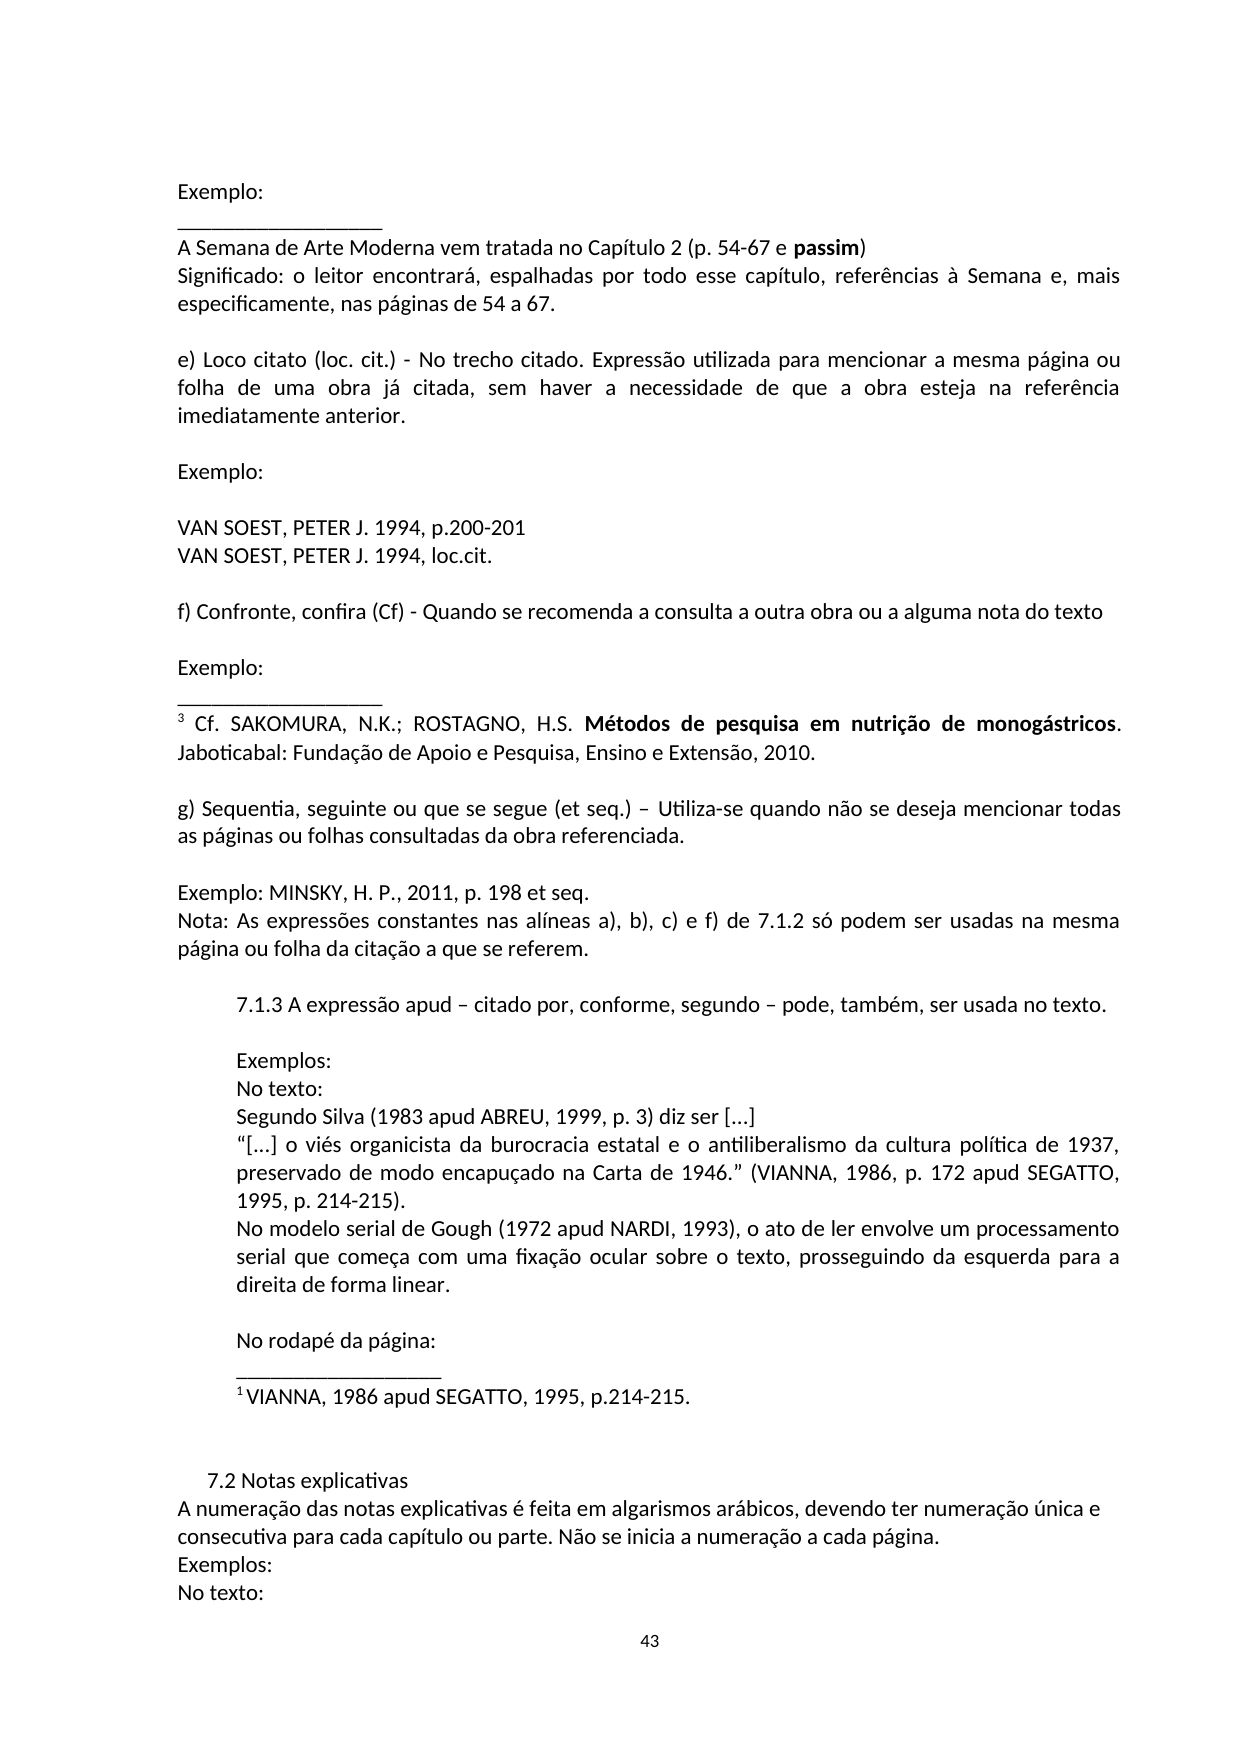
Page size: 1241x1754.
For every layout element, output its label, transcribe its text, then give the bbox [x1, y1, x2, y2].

text No texto: [177, 1578, 1122, 1606]
text Exemplos: [236, 1046, 1122, 1074]
text “[...] o viés organicista da burocracia estatal e o antiliberalismo da cultura política de 1937, preservado de modo encapuçado na Carta de 1946.” (VIANNA, 1986, p. 172 apud SEGATTO, 1995, p. 214-215). [236, 1130, 1122, 1214]
text Exemplo: MINSKY, H. P., 2011, p. 198 et seq. [177, 878, 1122, 906]
text VAN SOEST, PETER J. 1994, loc.cit. [177, 541, 1122, 569]
text __________________ [236, 1354, 1122, 1382]
text 7.1.3 A expressão apud – citado por, conforme, segundo – pode, também, ser usada no texto. [177, 990, 1122, 1018]
text Exemplo: [177, 653, 1122, 682]
text Segundo Silva (1983 apud ABREU, 1999, p. 3) diz ser [...] [236, 1102, 1122, 1130]
text __________________ [177, 682, 1122, 709]
text f) Confronte, confira (Cf) - Quando se recomenda a consulta a outra obra ou a alguma nota do texto [177, 597, 1122, 626]
text No modelo serial de Gough (1972 apud NARDI, 1993), o ato de ler envolve um processamento serial que começa com uma fixação ocular sobre o texto, prosseguindo da esquerda para a direita de forma linear. [236, 1214, 1122, 1298]
text No texto: [236, 1074, 1122, 1102]
text Nota: As expressões constantes nas alíneas a), b), c) e f) de 7.1.2 só podem ser usadas na mesma página ou folha da citação a que se referem. [177, 906, 1122, 962]
text A Semana de Arte Moderna vem tratada no Capítulo 2 (p. 54-67 e passim) [177, 233, 1122, 261]
text 3 Cf. SAKOMURA, N.K.; ROSTAGNO, H.S. Métodos de pesquisa em nutrição de monogástricos. Jaboticabal: Fundação de Apoio e Pesquisa, Ensino e Extensão, 2010. [177, 709, 1122, 766]
text No rodapé da página: [236, 1326, 1122, 1354]
text Exemplos: [177, 1550, 1122, 1578]
text Exemplo: [177, 177, 1122, 205]
text 1 VIANNA, 1986 apud SEGATTO, 1995, p.214-215. [236, 1382, 1122, 1410]
text 7.2 Notas explicativas [177, 1466, 1122, 1494]
text __________________ [177, 205, 1122, 233]
text g) Sequentia, seguinte ou que se segue (et seq.) – Utiliza-se quando não se deseja mencionar todas as páginas ou folhas consultadas da obra referenciada. [177, 794, 1122, 850]
text VAN SOEST, PETER J. 1994, p.200-201 [177, 513, 1122, 541]
text e) Loco citato (loc. cit.) - No trecho citado. Expressão utilizada para mencionar a mesma página ou folha de uma obra já citada, sem haver a necessidade de que a obra esteja na referência imediatamente anterior. [177, 345, 1122, 429]
text Significado: o leitor encontrará, espalhadas por todo esse capítulo, referências à Semana e, mais especificamente, nas páginas de 54 a 67. [177, 261, 1122, 317]
text Exemplo: [177, 457, 1122, 485]
text A numeração das notas explicativas é feita em algarismos arábicos, devendo ter numeração única e consecutiva para cada capítulo ou parte. Não se inicia a numeração a cada página. [177, 1494, 1122, 1550]
